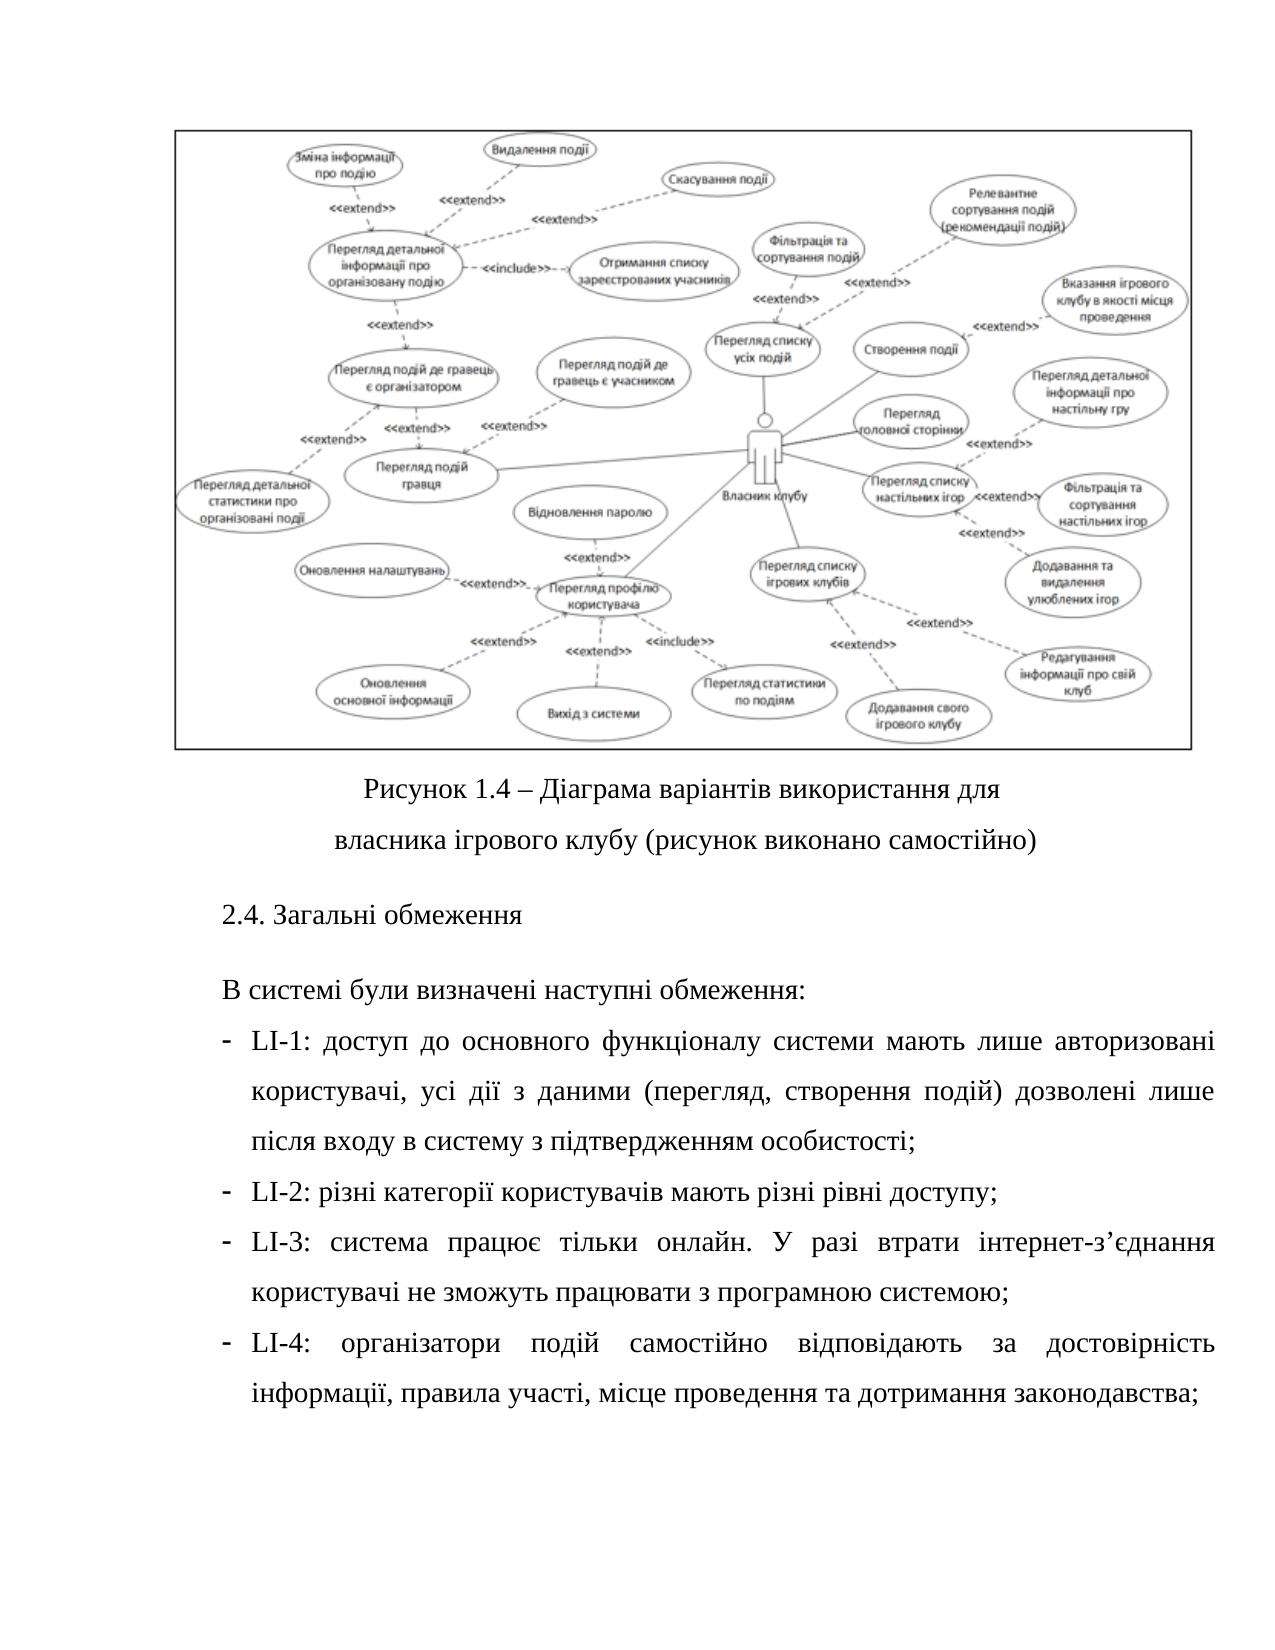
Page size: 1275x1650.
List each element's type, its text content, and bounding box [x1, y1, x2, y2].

list LI-4: організатори подій самостійно відповідають за достовірність інформації, правила участі, місце проведення та дотримання законодавства; [222, 1325, 1216, 1409]
list LI-2: різні категорії користувачів мають різні рівні доступу; [222, 1174, 1216, 1207]
list LI-3: система працює тільки онлайн. У разі втрати інтернет-з’єднання користувачі не зможуть працювати з програмною системою; [222, 1224, 1216, 1308]
list LI-1: доступ до основного функціоналу системи мають лише авторизовані користувачі, усі дії з даними (перегляд, створення подій) дозволені лише після входу в систему з підтвердженням особистості; [222, 1023, 1216, 1157]
text В системі були визначені наступні обмеження: [148, 972, 1216, 1006]
text Рисунок 1.4 – Діаграма варіантів використання для власника ігрового клубу (рисунок виконано самостійно) [148, 771, 1216, 855]
picture [164, 118, 1200, 755]
text 2.4. Загальні обмеження [148, 897, 1216, 931]
